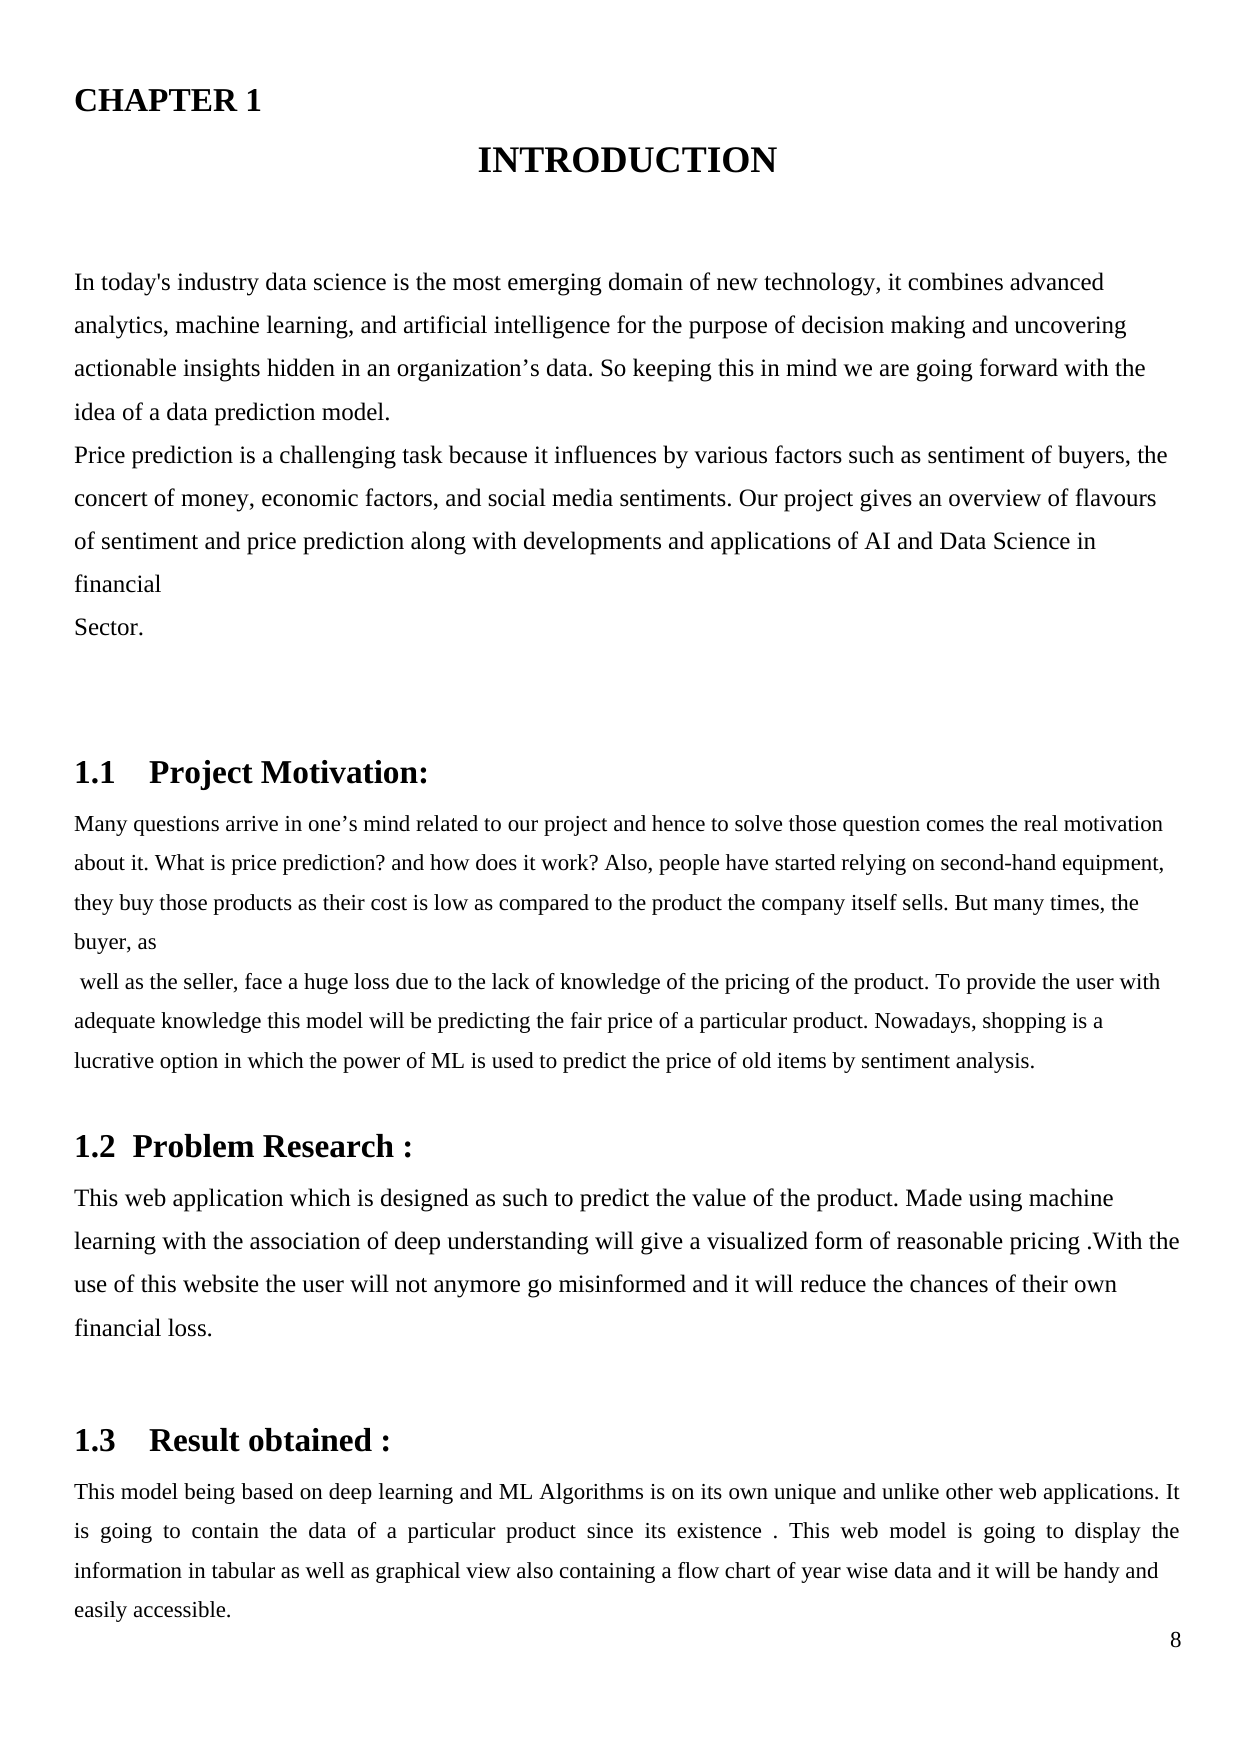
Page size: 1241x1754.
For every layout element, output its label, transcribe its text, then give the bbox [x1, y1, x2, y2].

text INTRODUCTION [74, 138, 1181, 181]
list Project Motivation: [74, 752, 1181, 791]
text This model being based on deep learning and ML Algorithms is on its own unique and unlike other web applications. It is going to contain the data of a particular product since its existence . This web model is going to display the information in tabular as well as graphical view also containing a flow chart of year wise data and it will be handy and [74, 1478, 1181, 1583]
text Sector. [74, 612, 1181, 641]
text about it. What is price prediction? and how does it work? Also, people have started relying on second-hand equipment, they buy those products as their cost is low as compared to the product the company itself sells. But many times, the buyer, as [74, 849, 1181, 955]
text Many questions arrive in one’s mind related to our project and hence to solve those question comes the real motivation [74, 810, 1181, 836]
text easily accessible. [74, 1597, 1166, 1623]
text well as the seller, face a huge loss due to the lack of knowledge of the pricing of the product. To provide the user with adequate knowledge this model will be predicting the fair price of a particular product. Nowadays, shopping is a lucrative option in which the power of ML is used to predict the price of old items by sentiment analysis. [74, 968, 1181, 1073]
text 1.2 Problem Research : [74, 1126, 1181, 1164]
text This web application which is designed as such to predict the value of the product. Made using machine learning with the association of deep understanding will give a visualized form of reasonable pricing .With the use of this website the user will not anymore go misinformed and it will reduce the chances of their own financial loss. [74, 1183, 1181, 1341]
text CHAPTER 1 [74, 80, 1181, 119]
list Result obtained : [74, 1421, 1181, 1459]
text Price prediction is a challenging task because it influences by various factors such as sentiment of buyers, the concert of money, economic factors, and social media sentiments. Our project gives an overview of flavours of sentiment and price prediction along with developments and applications of AI and Data Science in financial [74, 440, 1181, 598]
text In today's industry data science is the most emerging domain of new technology, it combines advanced analytics, machine learning, and artificial intelligence for the purpose of decision making and uncovering actionable insights hidden in an organization’s data. So keeping this in mind we are going forward with the idea of a data prediction model. [74, 267, 1181, 425]
